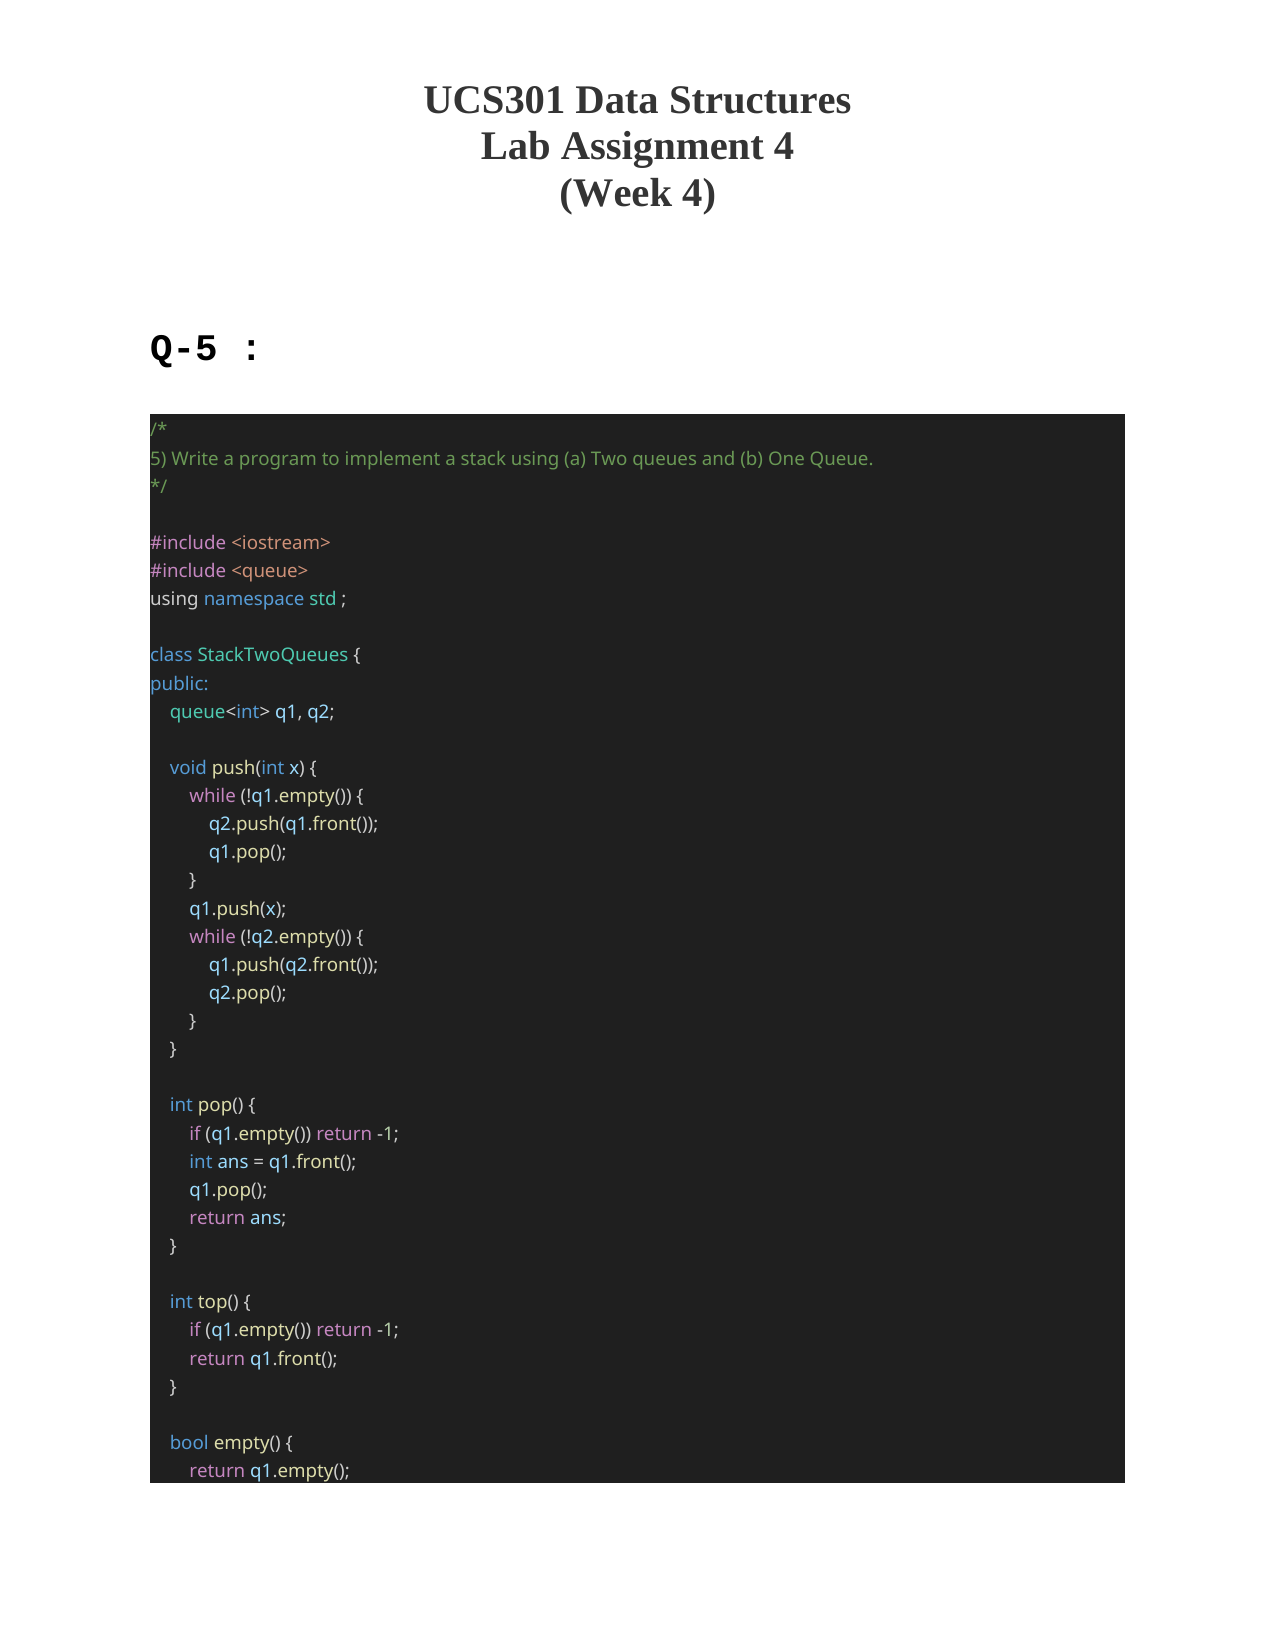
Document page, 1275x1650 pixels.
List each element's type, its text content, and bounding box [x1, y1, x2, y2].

text class StackTwoQueues { [150, 639, 1125, 667]
text Q-5 : [150, 329, 1125, 372]
text } [150, 1033, 1125, 1061]
text q2.push(q1.front()); [150, 808, 1125, 836]
text } [150, 1230, 1125, 1258]
text using namespace std ; [150, 583, 1125, 611]
text /* [150, 414, 1125, 442]
text q2.pop(); [150, 977, 1125, 1005]
text bool empty() { [150, 1427, 1125, 1455]
text if (q1.empty()) return -1; [150, 1314, 1125, 1342]
text queue<int> q1, q2; [150, 695, 1125, 723]
text 5) Write a program to implement a stack using (a) Two queues and (b) One Queue. [150, 442, 1125, 470]
text } [150, 1370, 1125, 1398]
text #include <queue> [150, 555, 1125, 583]
text q1.pop(); [150, 1173, 1125, 1202]
text return q1.empty(); [150, 1455, 1125, 1483]
text void push(int x) { [150, 752, 1125, 780]
text public: [150, 667, 1125, 695]
text #include <iostream> [150, 527, 1125, 555]
text return q1.front(); [150, 1342, 1125, 1370]
text int pop() { [150, 1089, 1125, 1117]
text int top() { [150, 1286, 1125, 1314]
text int ans = q1.front(); [150, 1145, 1125, 1173]
text q1.pop(); [150, 836, 1125, 864]
text } [150, 1005, 1125, 1033]
text return ans; [150, 1202, 1125, 1230]
text q1.push(q2.front()); [150, 948, 1125, 977]
text } [150, 864, 1125, 892]
text q1.push(x); [150, 892, 1125, 920]
text while (!q1.empty()) { [150, 780, 1125, 808]
text */ [150, 470, 1125, 498]
text while (!q2.empty()) { [150, 920, 1125, 948]
text if (q1.empty()) return -1; [150, 1117, 1125, 1145]
